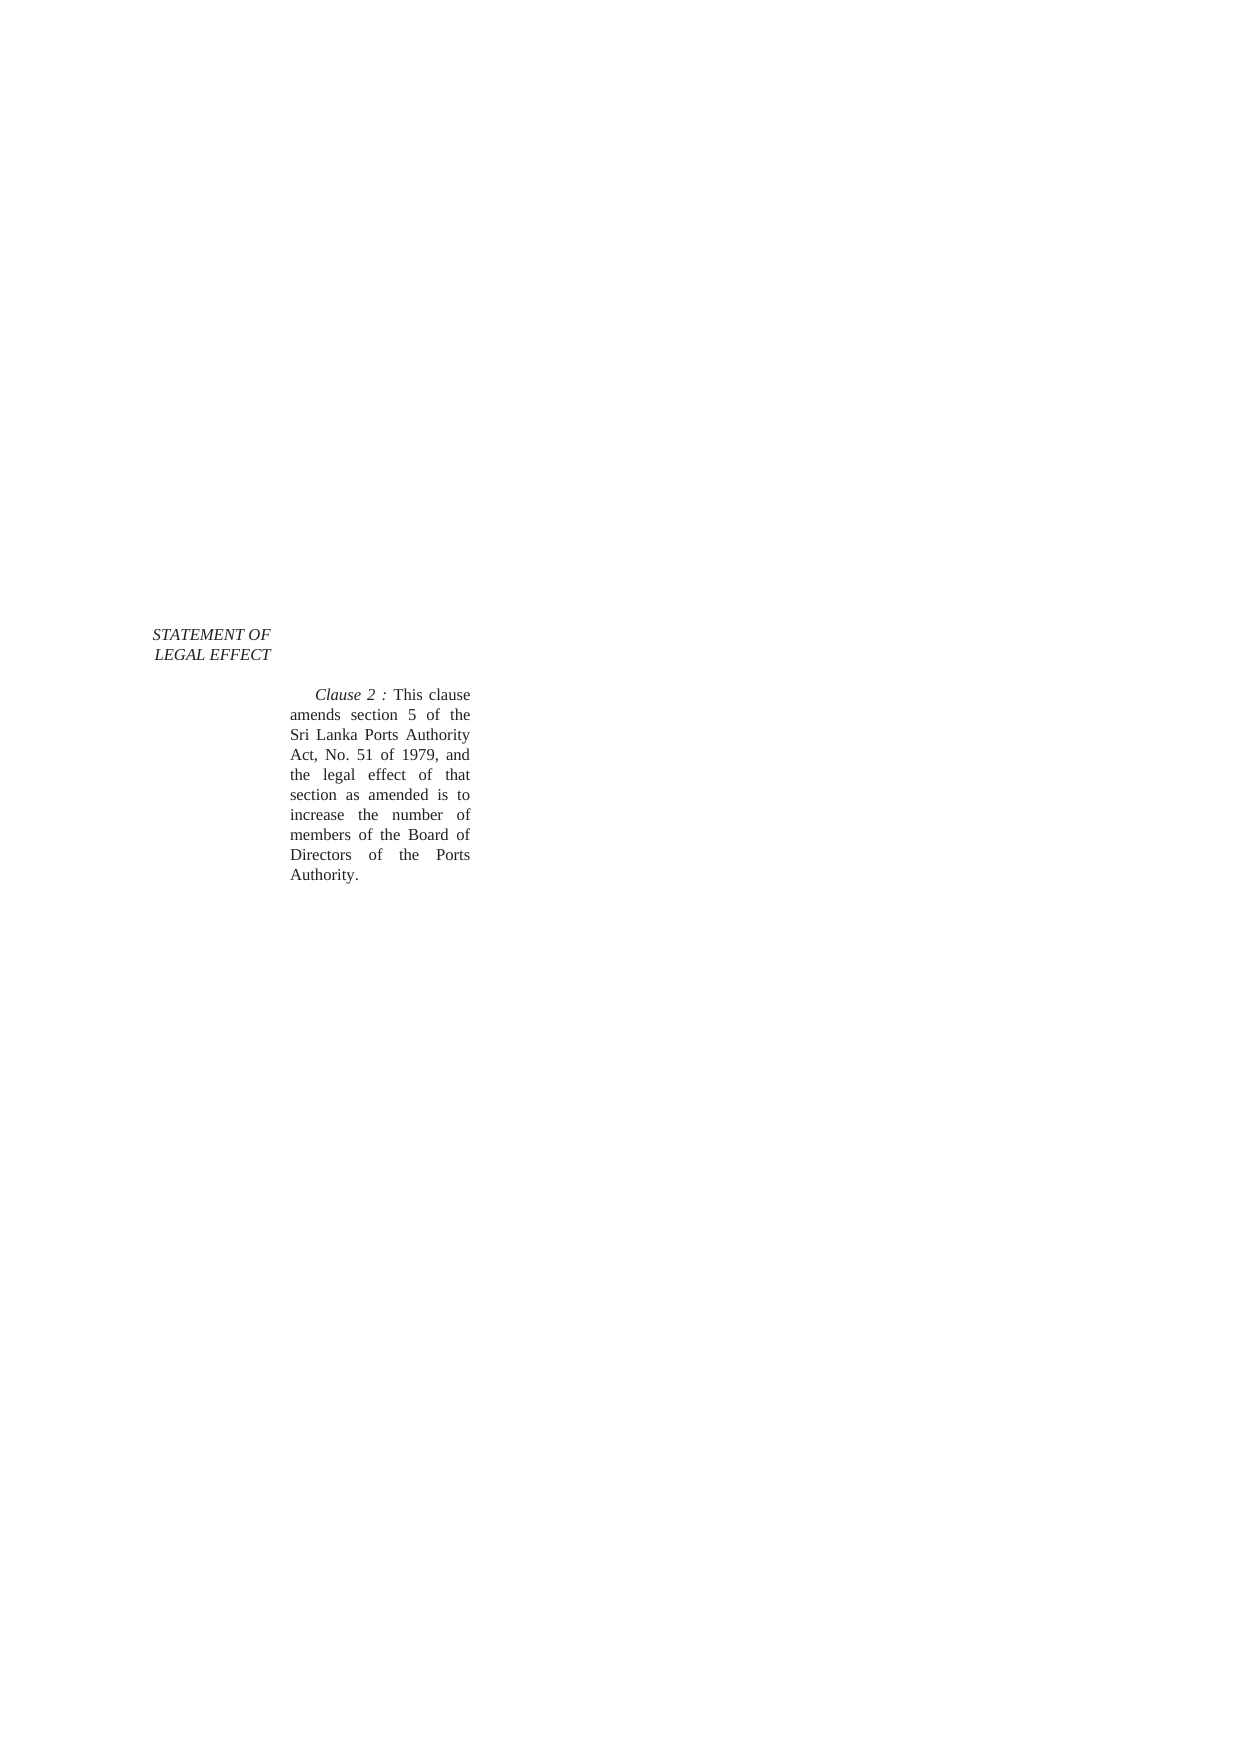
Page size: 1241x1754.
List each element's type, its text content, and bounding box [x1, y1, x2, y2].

text STATEMENT OF LEGAL EFFECT [150, 624, 270, 664]
text Clause 2 : This clause amends section 5 of the Sri Lanka Ports Authority Act, No. 51 of 1979, and the legal effect of that section as amended is to increase the number of members of the Board of Directors of the Ports Authority. [290, 684, 470, 884]
